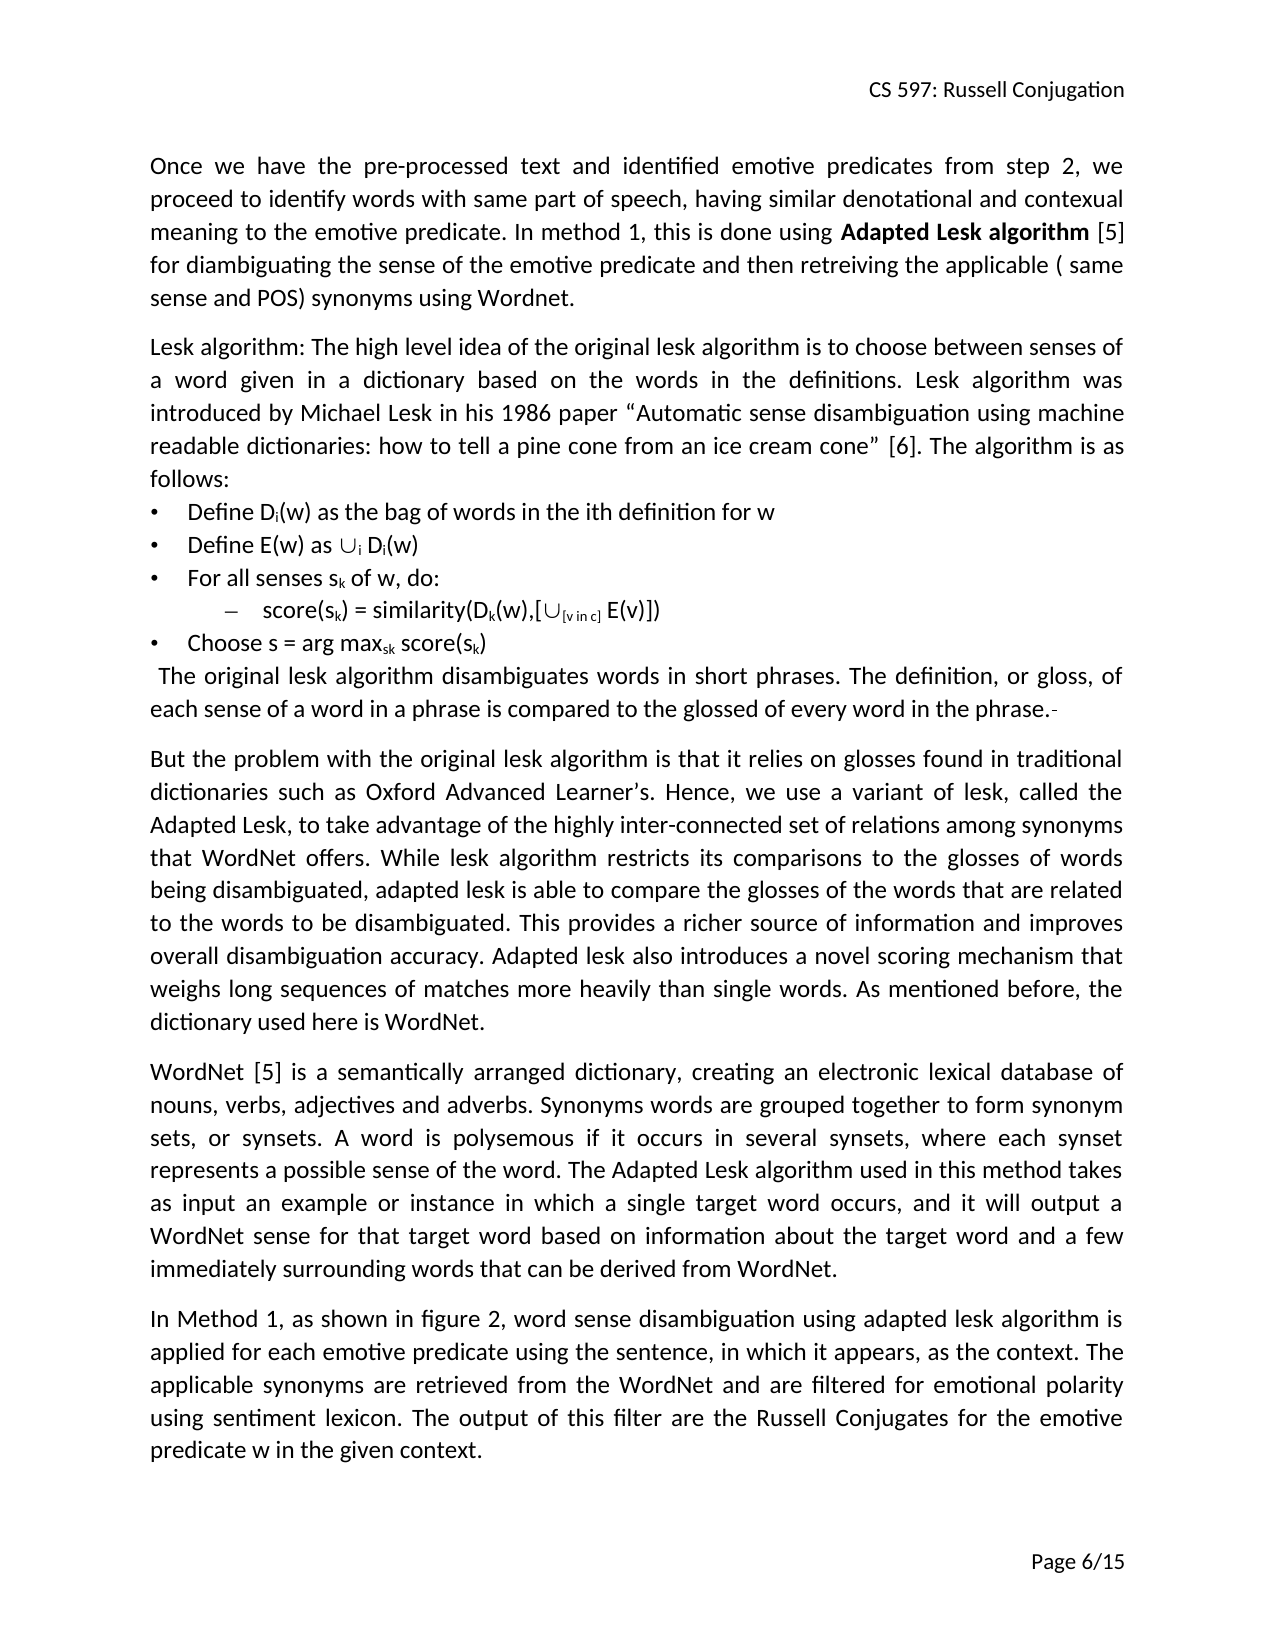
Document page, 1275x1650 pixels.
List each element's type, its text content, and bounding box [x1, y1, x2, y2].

list score(sk) = similarity(Dk(w),[[v in c] E(v)]) [225, 594, 1125, 625]
list For all senses sk of w, do: [150, 562, 1125, 592]
text Lesk algorithm: The high level idea of the original lesk algorithm is to choose between senses of a word given in a dictionary based on the words in the definitions. Lesk algorithm was introduced by Michael Lesk in his 1986 paper “Automatic sense disambiguation using machine readable dictionaries: how to tell a pine cone from an ice cream cone”. The algorithm is as follows: [150, 331, 1125, 493]
text WordNet is a semantically arranged dictionary, creating an electronic lexical database of nouns, verbs, adjectives and adverbs. Synonyms words are grouped together to form synonym sets, or synsets. A word is polysemous if it occurs in several synsets, where each synset represents a possible sense of the word. The Adapted Lesk algorithm used in this method takes as input an example or instance in which a single target word occurs, and it will output a WordNet sense for that target word based on information about the target word and a few immediately surrounding words that can be derived from WordNet. [150, 1056, 1125, 1284]
text In Method 1, as shown in figure 2, word sense disambiguation using adapted lesk algorithm is applied for each emotive predicate using the sentence, in which it appears, as the context. The applicable synonyms are retrieved from the WordNet and are filtered for emotional polarity using sentiment lexicon. The output of this filter are the Russell Conjugates for the emotive predicate w in the given context. [150, 1303, 1125, 1465]
list Choose s = arg maxsk score(sk) [150, 627, 1125, 658]
list Define E(w) as i Di(w) [150, 529, 1125, 559]
text Once we have the pre-processed text and identified emotive predicates from step 2, we proceed to identify words with same part of speech, having similar denotational and contexual meaning to the emotive predicate. In method 1, this is done using Adapted Lesk algorithm for diambiguating the sense of the emotive predicate and then retreiving the applicable ( same sense and POS) synonyms using Wordnet. [150, 150, 1125, 312]
list Define Di(w) as the bag of words in the ith definition for w [150, 496, 1125, 526]
text But the problem with the original lesk algorithm is that it relies on glosses found in traditional dictionaries such as Oxford Advanced Learner’s. Hence, we use a variant of lesk, called the Adapted Lesk, to take advantage of the highly inter-connected set of relations among synonyms that WordNet offers. While lesk algorithm restricts its comparisons to the glosses of words being disambiguated, adapted lesk is able to compare the glosses of the words that are related to the words to be disambiguated. This provides a richer source of information and improves overall disambiguation accuracy. Adapted lesk also introduces a novel scoring mechanism that weighs long sequences of matches more heavily than single words. As mentioned before, the dictionary used here is WordNet. [150, 743, 1125, 1037]
text The original lesk algorithm disambiguates words in short phrases. The definition, or gloss, of each sense of a word in a phrase is compared to the glossed of every word in the phrase. [150, 660, 1125, 724]
